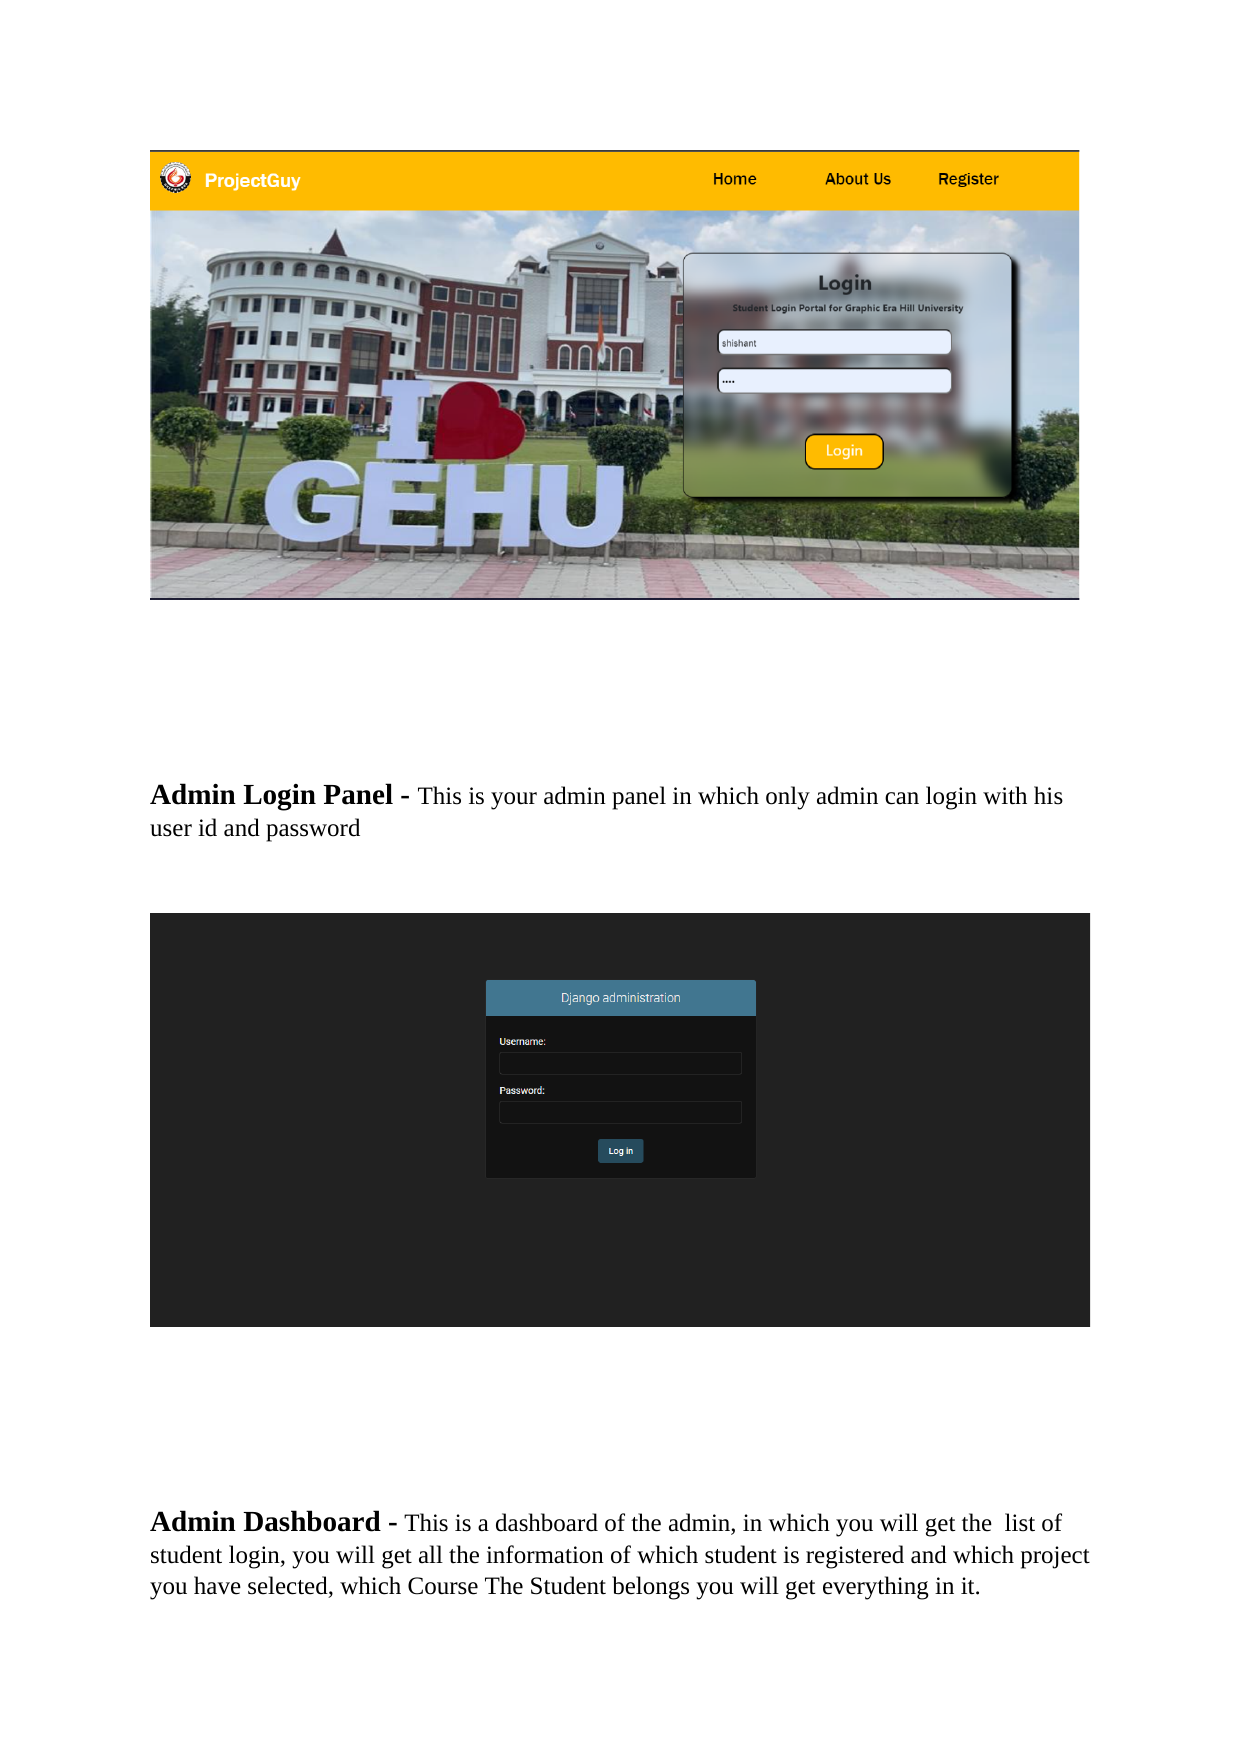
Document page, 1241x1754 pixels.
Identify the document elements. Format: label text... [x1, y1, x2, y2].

picture [150, 150, 1080, 600]
text Admin Login Panel - This is your admin panel in which only admin can login with his user id and password [150, 777, 1090, 841]
picture [150, 913, 1091, 1327]
text Admin Dashboard - This is a dashboard of the admin, in which you will get the list of student login, you will get all the information of which student is registered and which project you have selected, which Course The Student belongs you will get everything in it. [150, 1504, 1090, 1599]
